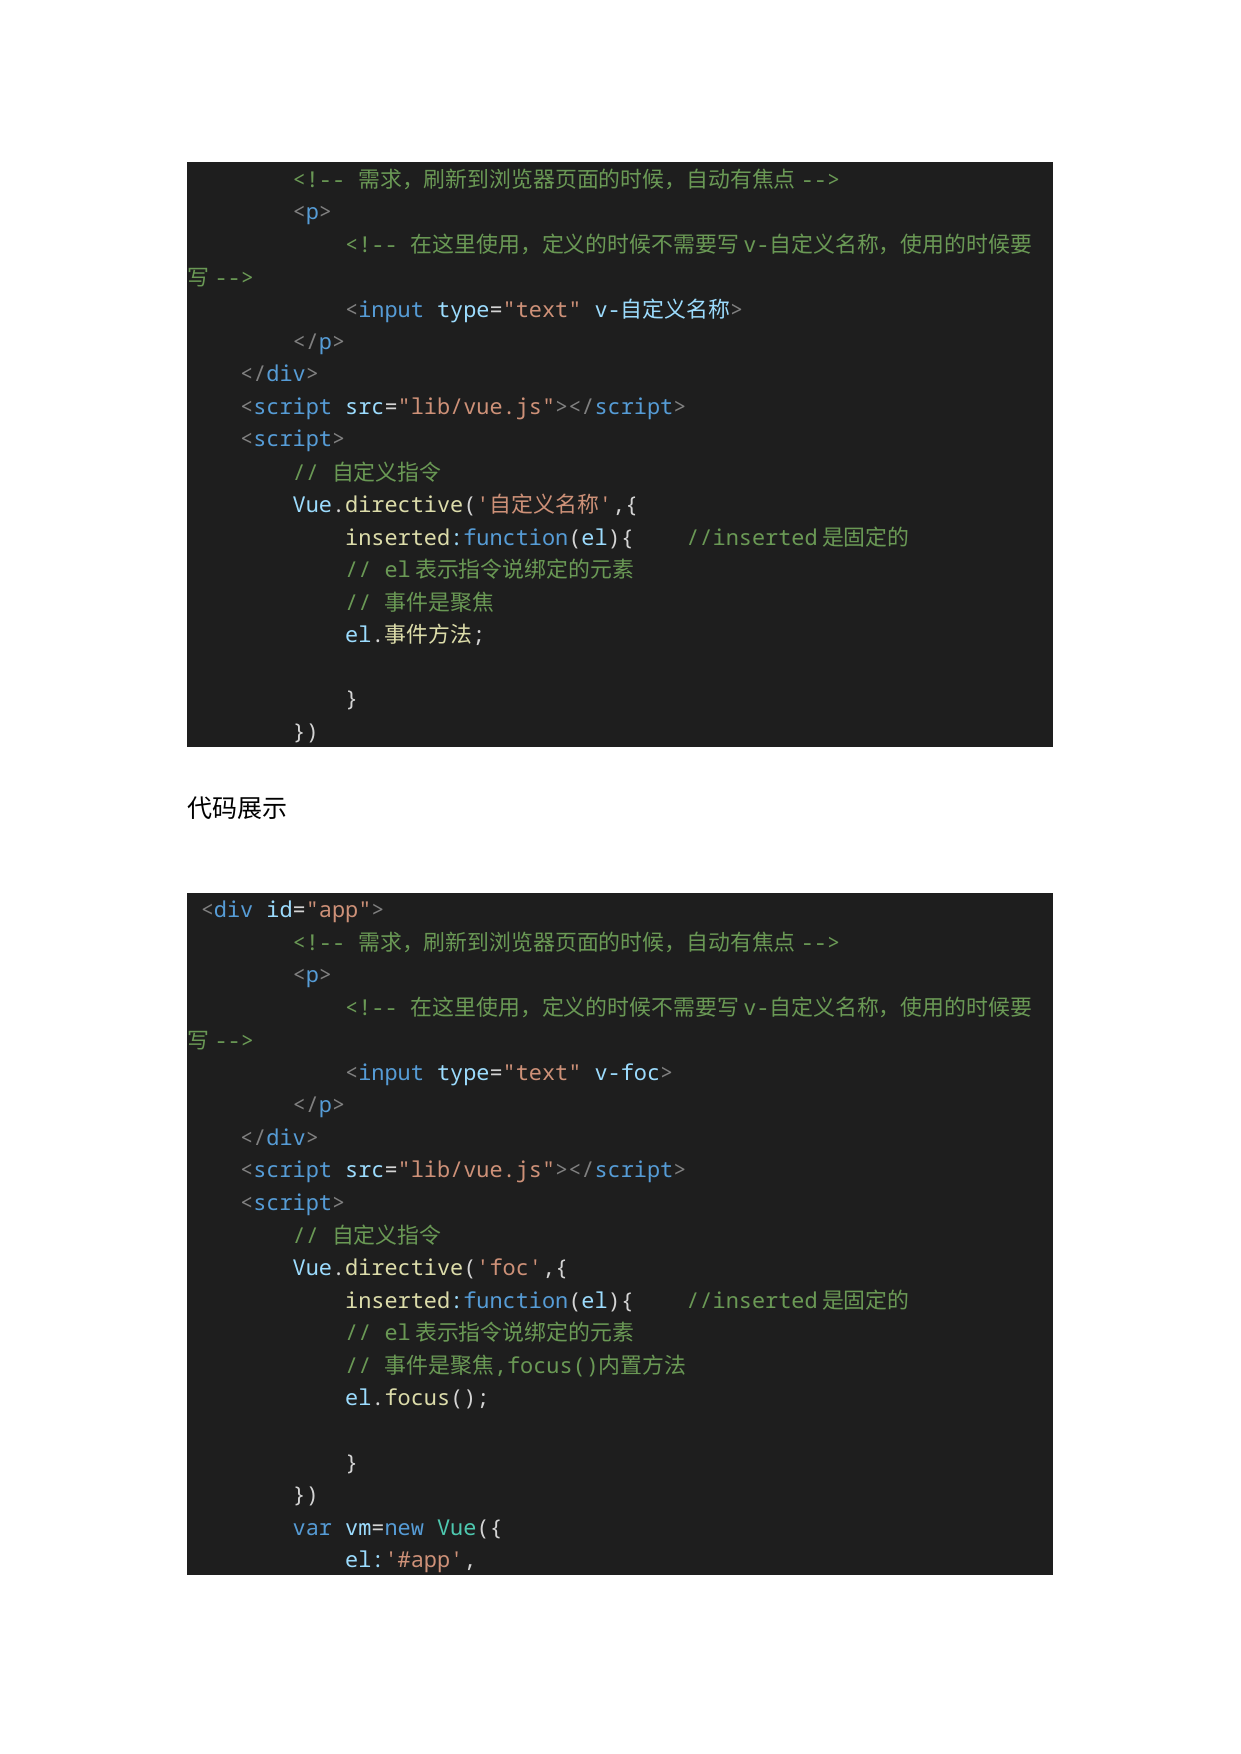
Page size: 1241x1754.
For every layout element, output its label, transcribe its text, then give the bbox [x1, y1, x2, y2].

text <!-- 在这里使用，定义的时候不需要写v-自定义名称，使用的时候要写 --> [187, 227, 1053, 292]
text } [187, 1445, 1053, 1478]
text <script> [187, 422, 1053, 454]
text // 自定义指令 [187, 454, 1053, 487]
text // el表示指令说绑定的元素 [187, 552, 1053, 584]
text // el表示指令说绑定的元素 [187, 1315, 1053, 1348]
text Vue.directive('foc',{ [187, 1250, 1053, 1283]
text el:'#app', [187, 1543, 1053, 1575]
text el.focus(); [187, 1380, 1053, 1413]
text <!-- 需求，刷新到浏览器页面的时候，自动有焦点 --> [187, 925, 1053, 958]
subtitle 代码展示 [187, 774, 1053, 839]
text <input type="text" v-自定义名称> [187, 292, 1053, 324]
text <div id="app"> [187, 893, 1053, 925]
text <input type="text" v-foc> [187, 1055, 1053, 1088]
text Vue.directive('自定义名称',{ [187, 487, 1053, 519]
text var vm=new Vue({ [187, 1510, 1053, 1543]
text </p> [187, 324, 1053, 357]
text // 事件是聚焦 [187, 584, 1053, 617]
text </p> [187, 1088, 1053, 1120]
text // 事件是聚焦,focus()内置方法 [187, 1348, 1053, 1380]
text <p> [187, 958, 1053, 990]
text inserted:function(el){ //inserted是固定的 [187, 1283, 1053, 1315]
text <!-- 需求，刷新到浏览器页面的时候，自动有焦点 --> [187, 162, 1053, 194]
text // 自定义指令 [187, 1218, 1053, 1250]
text </div> [187, 1120, 1053, 1153]
text </div> [187, 357, 1053, 389]
text <script src="lib/vue.js"></script> [187, 1153, 1053, 1185]
text <script> [187, 1185, 1053, 1218]
text inserted:function(el){ //inserted是固定的 [187, 519, 1053, 552]
text }) [187, 714, 1053, 747]
text el.事件方法; [187, 617, 1053, 649]
text <script src="lib/vue.js"></script> [187, 389, 1053, 422]
text <p> [187, 194, 1053, 227]
text }) [187, 1478, 1053, 1510]
text } [187, 682, 1053, 714]
text <!-- 在这里使用，定义的时候不需要写v-自定义名称，使用的时候要写 --> [187, 990, 1053, 1055]
